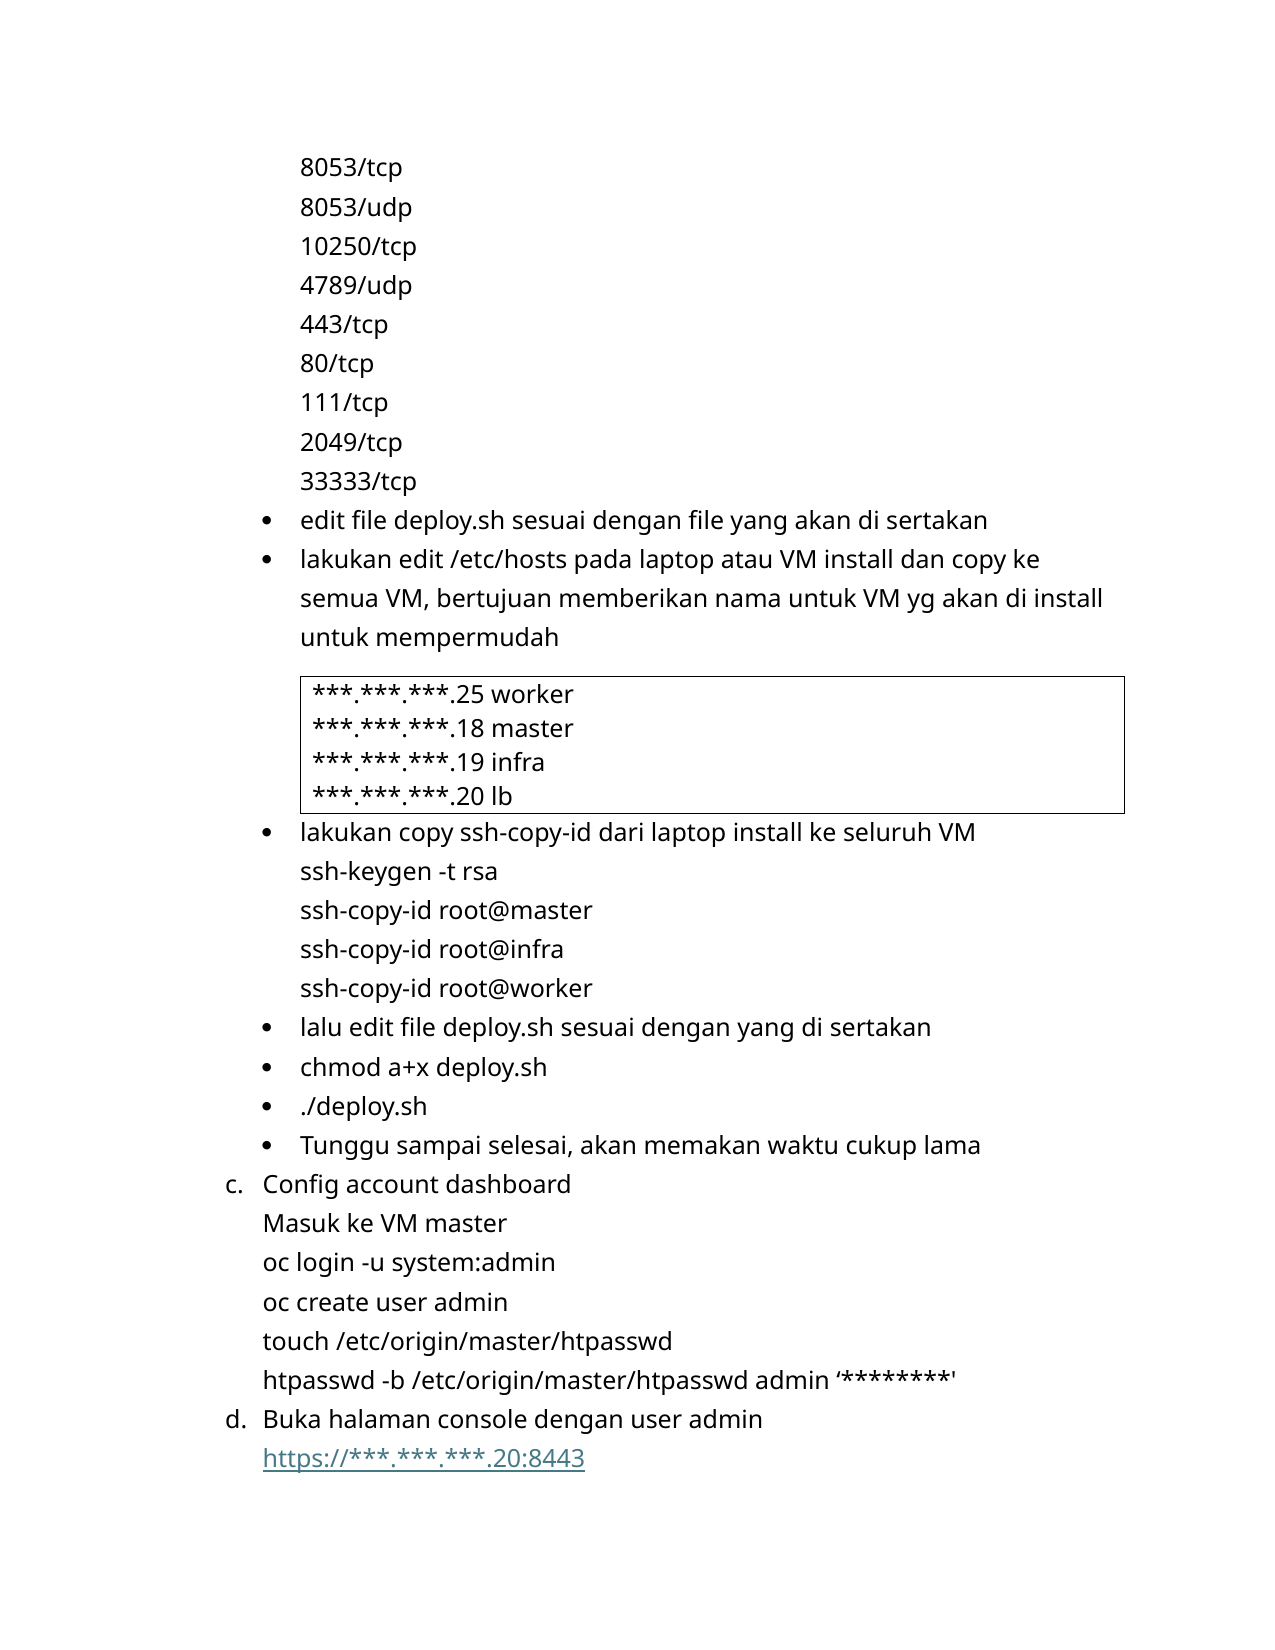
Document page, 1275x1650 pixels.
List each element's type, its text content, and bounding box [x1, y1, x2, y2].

list Buka halaman console dengan user admin [225, 1402, 1125, 1436]
list ssh-copy-id root@master [300, 892, 1125, 927]
list 2049/tcp [300, 424, 1125, 458]
list lakukan copy ssh-copy-id dari laptop install ke seluruh VM [262, 814, 1125, 848]
list 8053/tcp [300, 150, 1125, 184]
table_header ***.***.***.25 worker ***.***.***.18 master ***.***.***.19 infra ***.***.***.20 lb [301, 677, 1124, 813]
list htpasswd -b /etc/origin/master/htpasswd admin ‘********' [262, 1362, 1125, 1397]
list oc create user admin [262, 1284, 1125, 1318]
list touch /etc/origin/master/htpasswd [262, 1323, 1125, 1357]
list lakukan edit /etc/hosts pada laptop atau VM install dan copy ke semua VM, bertujuan memberikan nama untuk VM yg akan di install untuk mempermudah [262, 542, 1125, 654]
list 33333/tcp [300, 463, 1125, 497]
list Tunggu sampai selesai, akan memakan waktu cukup lama [262, 1127, 1125, 1162]
list ssh-copy-id root@worker [300, 971, 1125, 1005]
list ssh-copy-id root@infra [300, 932, 1125, 966]
list chmod a+x deploy.sh [262, 1049, 1125, 1083]
list https://***.***.***.20:8443 [262, 1441, 1125, 1475]
list oc login -u system:admin [262, 1245, 1125, 1279]
list 443/tcp [300, 307, 1125, 341]
list lalu edit file deploy.sh sesuai dengan yang di sertakan [262, 1010, 1125, 1044]
list 8053/udp [300, 189, 1125, 223]
list Config account dashboard [225, 1167, 1125, 1201]
list edit file deploy.sh sesuai dengan file yang akan di sertakan [262, 502, 1125, 537]
list 111/tcp [300, 385, 1125, 419]
list ./deploy.sh [262, 1088, 1125, 1122]
list 10250/tcp [300, 228, 1125, 262]
list ssh-keygen -t rsa [300, 853, 1125, 887]
list 4789/udp [300, 267, 1125, 302]
list Masuk ke VM master [262, 1206, 1125, 1240]
list 80/tcp [300, 346, 1125, 380]
